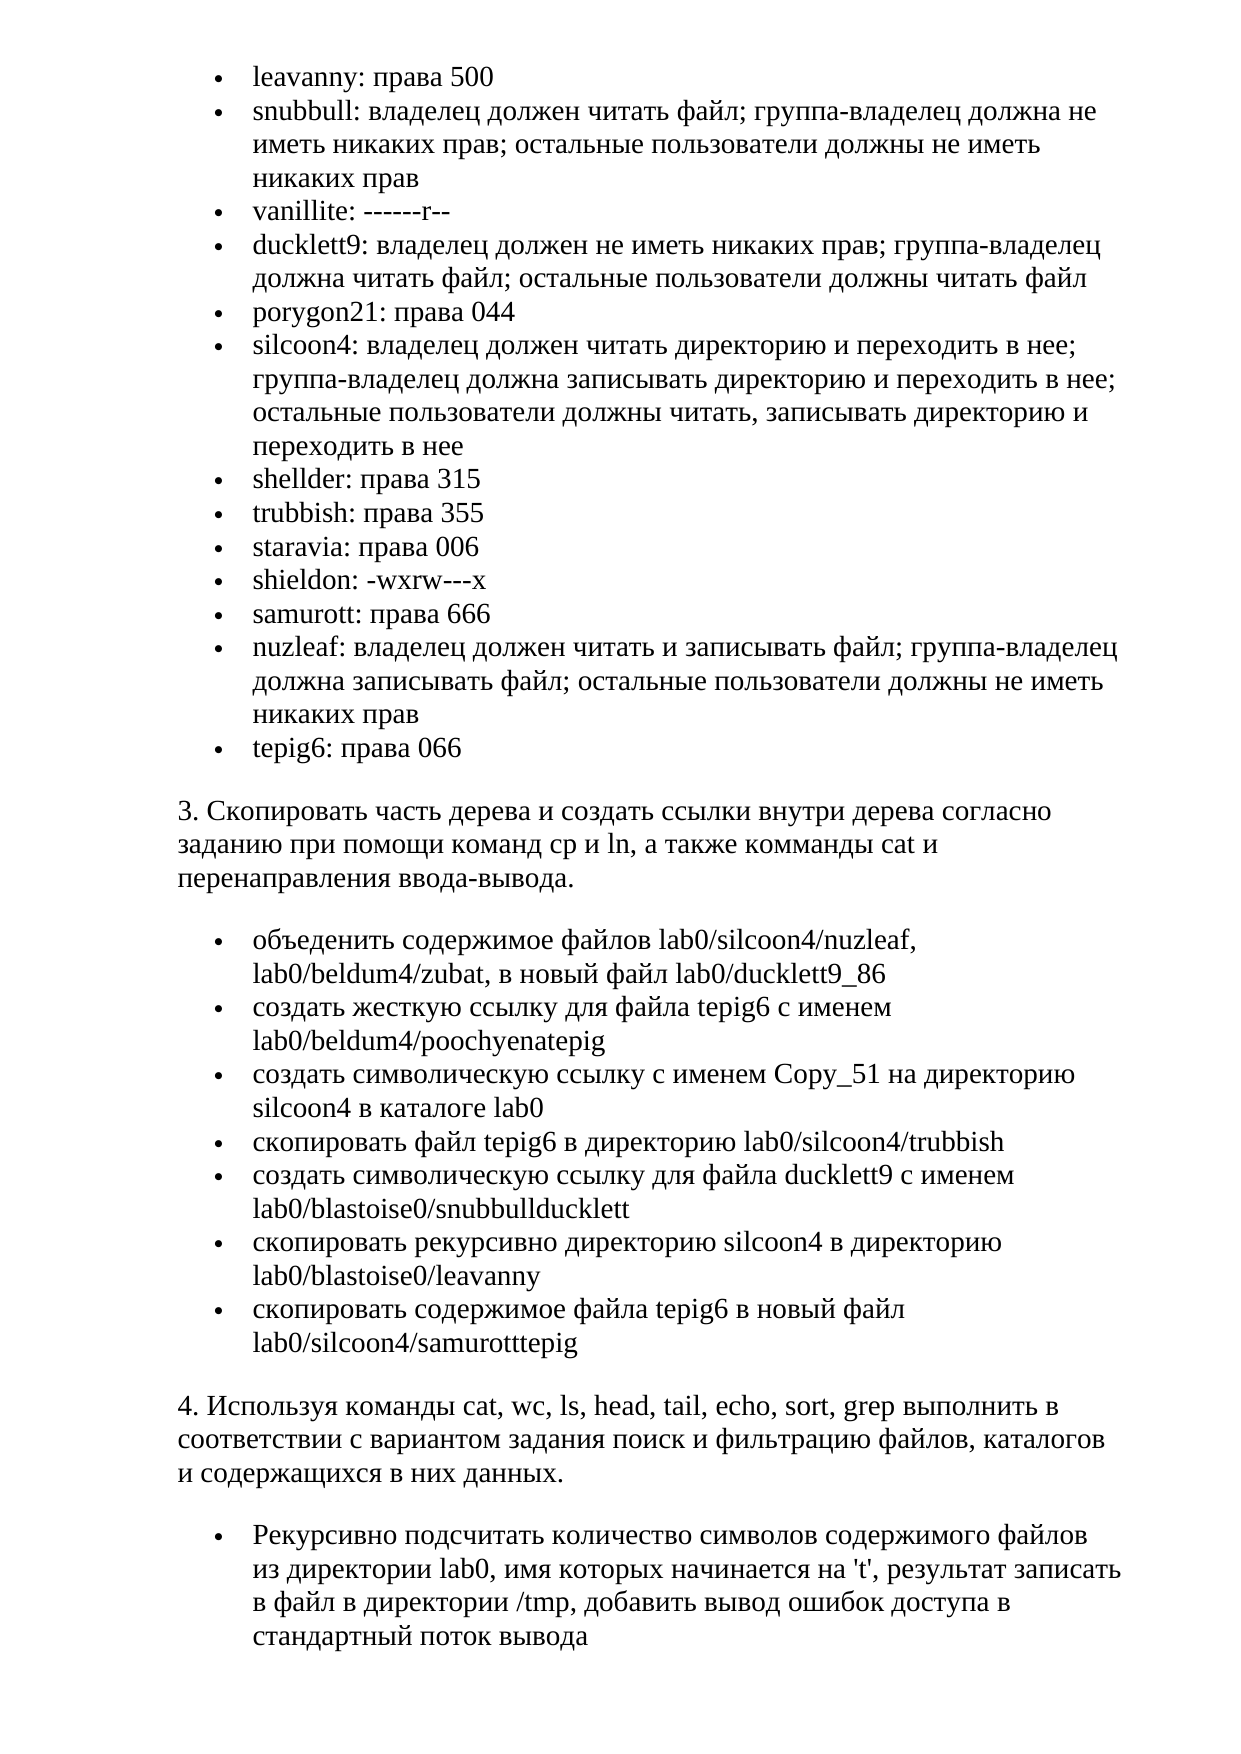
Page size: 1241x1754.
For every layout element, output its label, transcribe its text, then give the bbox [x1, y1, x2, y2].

list ducklett9: владелец должен не иметь никаких прав; группа-владелец должна читать файл; остальные пользователи должны читать файл [215, 227, 1122, 294]
list создать символическую ссылку c именем Copy_51 на директорию silcoon4 в каталоге lab0 [215, 1057, 1122, 1124]
list silcoon4: владелец должен читать директорию и переходить в нее; группа-владелец должна записывать директорию и переходить в нее; остальные пользователи должны читать, записывать директорию и переходить в нее [215, 327, 1122, 462]
list скопировать содержимое файла tepig6 в новый файл lab0/silcoon4/samurotttepig [215, 1291, 1122, 1358]
list tepig6: права 066 [215, 730, 1122, 763]
list shieldon: -wxrw---x [215, 562, 1122, 596]
list leavanny: права 500 [215, 59, 1122, 93]
list trubbish: права 355 [215, 495, 1122, 529]
list shellder: права 315 [215, 462, 1122, 495]
list объеденить содержимое файлов lab0/silcoon4/nuzleaf, lab0/beldum4/zubat, в новый файл lab0/ducklett9_86 [215, 922, 1122, 989]
list vanillite: ------r-- [215, 193, 1122, 227]
list porygon21: права 044 [215, 294, 1122, 327]
text 3. Скопировать часть дерева и создать ссылки внутри дерева согласно заданию при помощи команд cp и ln, а также комманды cat и перенаправления ввода-вывода. [177, 793, 1122, 893]
list staravia: права 006 [215, 529, 1122, 562]
list cоздать символическую ссылку для файла ducklett9 с именем lab0/blastoise0/snubbullducklett [215, 1157, 1122, 1224]
list скопировать файл tepig6 в директорию lab0/silcoon4/trubbish [215, 1124, 1122, 1157]
list nuzleaf: владелец должен читать и записывать файл; группа-владелец должна записывать файл; остальные пользователи должны не иметь никаких прав [215, 629, 1122, 730]
list snubbull: владелец должен читать файл; группа-владелец должна не иметь никаких прав; остальные пользователи должны не иметь никаких прав [215, 93, 1122, 193]
list Рекурсивно подсчитать количество символов содержимого файлов из директории lab0, имя которых начинается на 't', результат записать в файл в директории /tmp, добавить вывод ошибок доступа в стандартный поток вывода [215, 1517, 1122, 1652]
list samurott: права 666 [215, 596, 1122, 629]
list скопировать рекурсивно директорию silcoon4 в директорию lab0/blastoise0/leavanny [215, 1224, 1122, 1291]
text 4. Используя команды cat, wc, ls, head, tail, echo, sort, grep выполнить в соответствии с вариантом задания поиск и фильтрацию файлов, каталогов и содержащихся в них данных. [177, 1388, 1122, 1488]
list cоздать жесткую ссылку для файла tepig6 с именем lab0/beldum4/poochyenatepig [215, 989, 1122, 1057]
